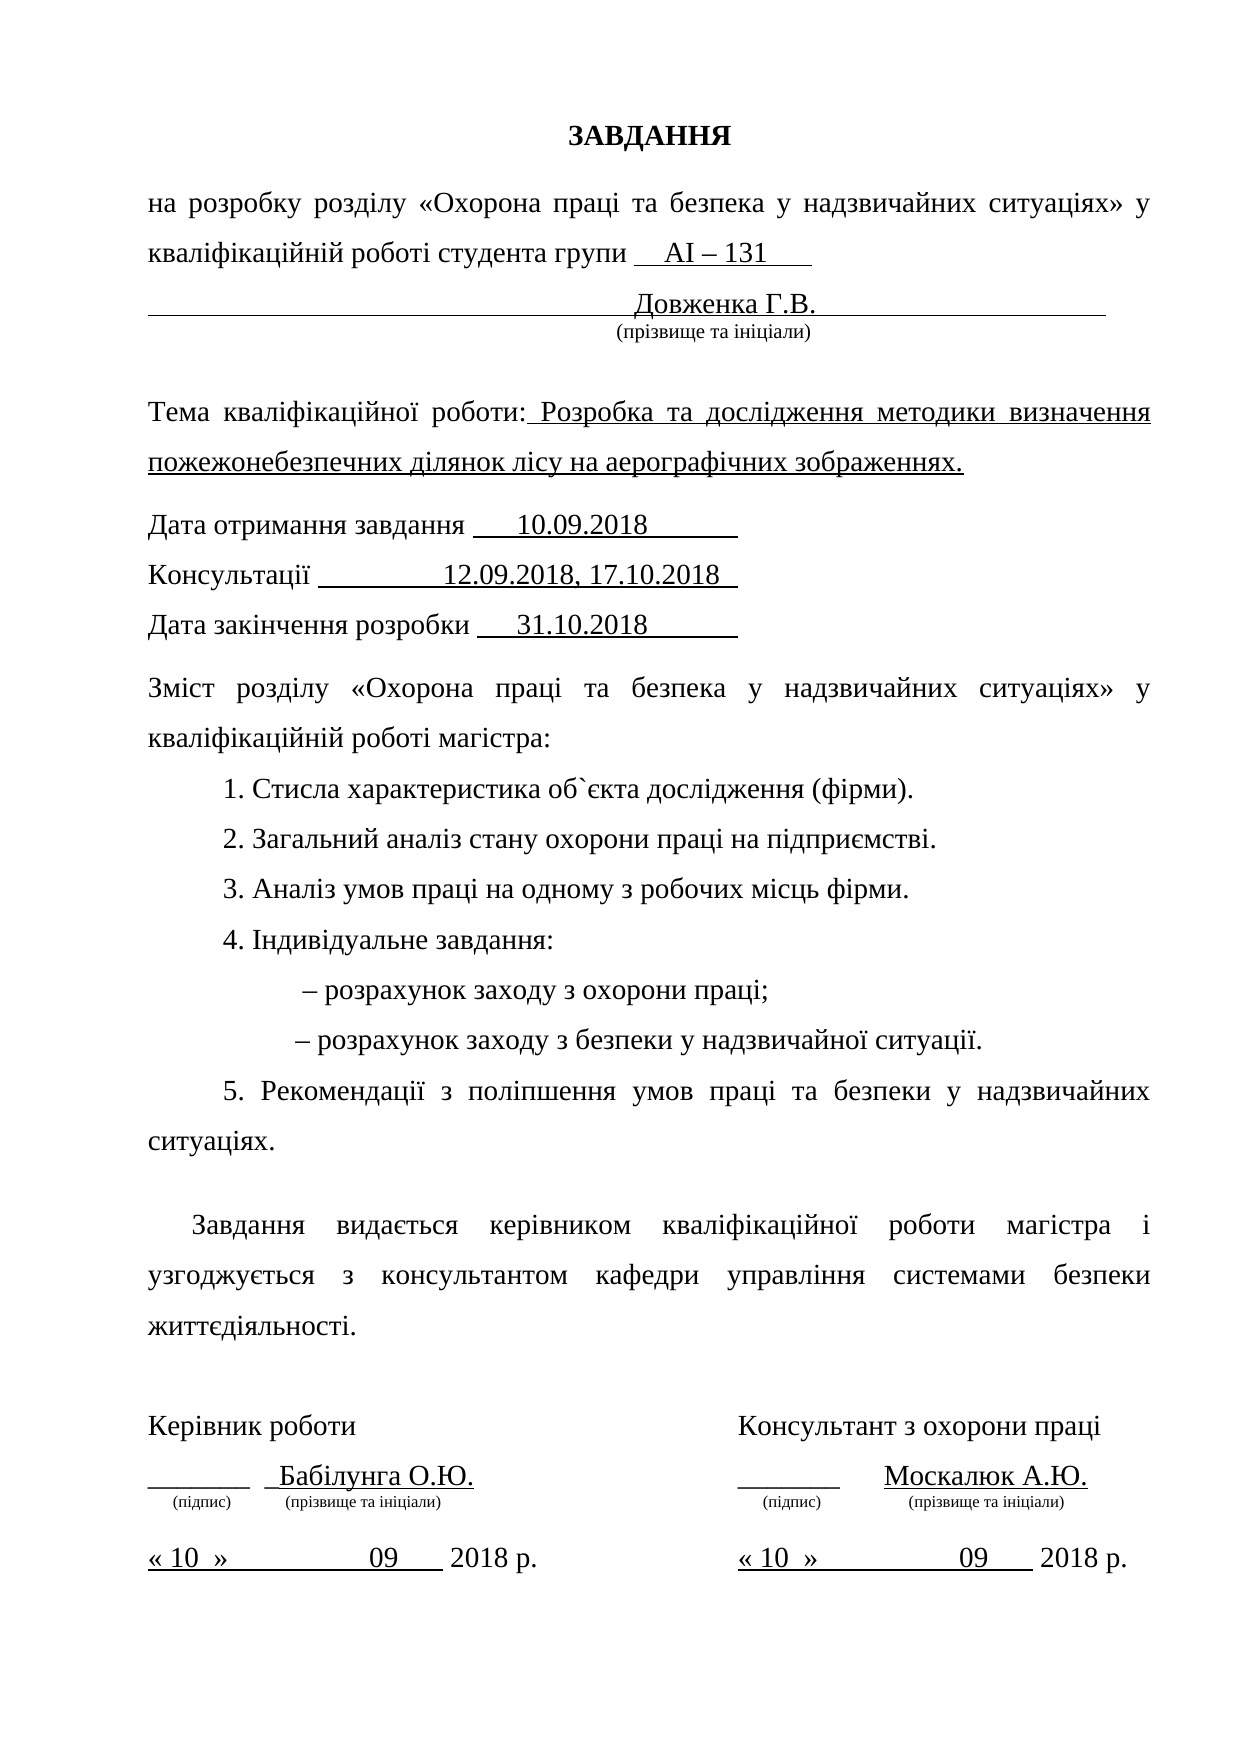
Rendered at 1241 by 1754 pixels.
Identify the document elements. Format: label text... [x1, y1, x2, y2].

text Зміст розділу «Охорона праці та безпека у надзвичайних ситуаціях» у кваліфікаційній роботі магістра: [148, 670, 1152, 754]
text 4. Індивідуальне завдання: [148, 922, 1152, 955]
text (підпис) (прізвище та ініціали) (підпис) (прізвище та ініціали) [148, 1492, 1152, 1511]
text Тема кваліфікаційної роботи: Розробка та дослідження методики визначення пожежонебезпечних ділянок лісу на аерографічних зображеннях. [148, 394, 1152, 478]
text ЗАВДАННЯ [148, 118, 1152, 152]
text Завдання видається керівником кваліфікаційної роботи магістра і узгоджується з консультантом кафедри управління системами безпеки життєдіяльності. [148, 1207, 1152, 1341]
text « 10 » 09 2018 р. « 10 » 09 2018 р. [148, 1540, 1152, 1573]
text Дата закінчення розробки 31.10.2018 [148, 607, 1152, 641]
text (прізвище та ініціали) [590, 319, 1152, 343]
text на розробку розділу «Охорона праці та безпека у надзвичайних ситуаціях» у кваліфікаційній роботі студента групи АІ – 131 [148, 185, 1152, 269]
text 2. Загальний аналіз стану охорони праці на підприємстві. [148, 821, 1152, 855]
text 3. Аналіз умов праці на одному з робочих місць фірми. [148, 872, 1152, 905]
text – розрахунок заходу з безпеки у надзвичайної ситуації. [148, 1022, 1152, 1056]
text 1. Стисла характеристика об`єкта дослідження (фірми). [148, 771, 1152, 804]
text – розрахунок заходу з охорони праці; [148, 972, 1152, 1006]
text 5. Рекомендації з поліпшення умов праці та безпеки у надзвичайних ситуаціях. [148, 1073, 1152, 1157]
text Довженка Г.В. [148, 286, 1152, 319]
text _______ _Бабілунга О.Ю. _______ Москалюк А.Ю. [148, 1458, 1152, 1492]
text Дата отримання завдання 10.09.2018 [148, 507, 1152, 540]
text Консультації 12.09.2018, 17.10.2018 [148, 557, 1152, 591]
text Керівник роботи Консультант з охорони праці [148, 1408, 1152, 1442]
